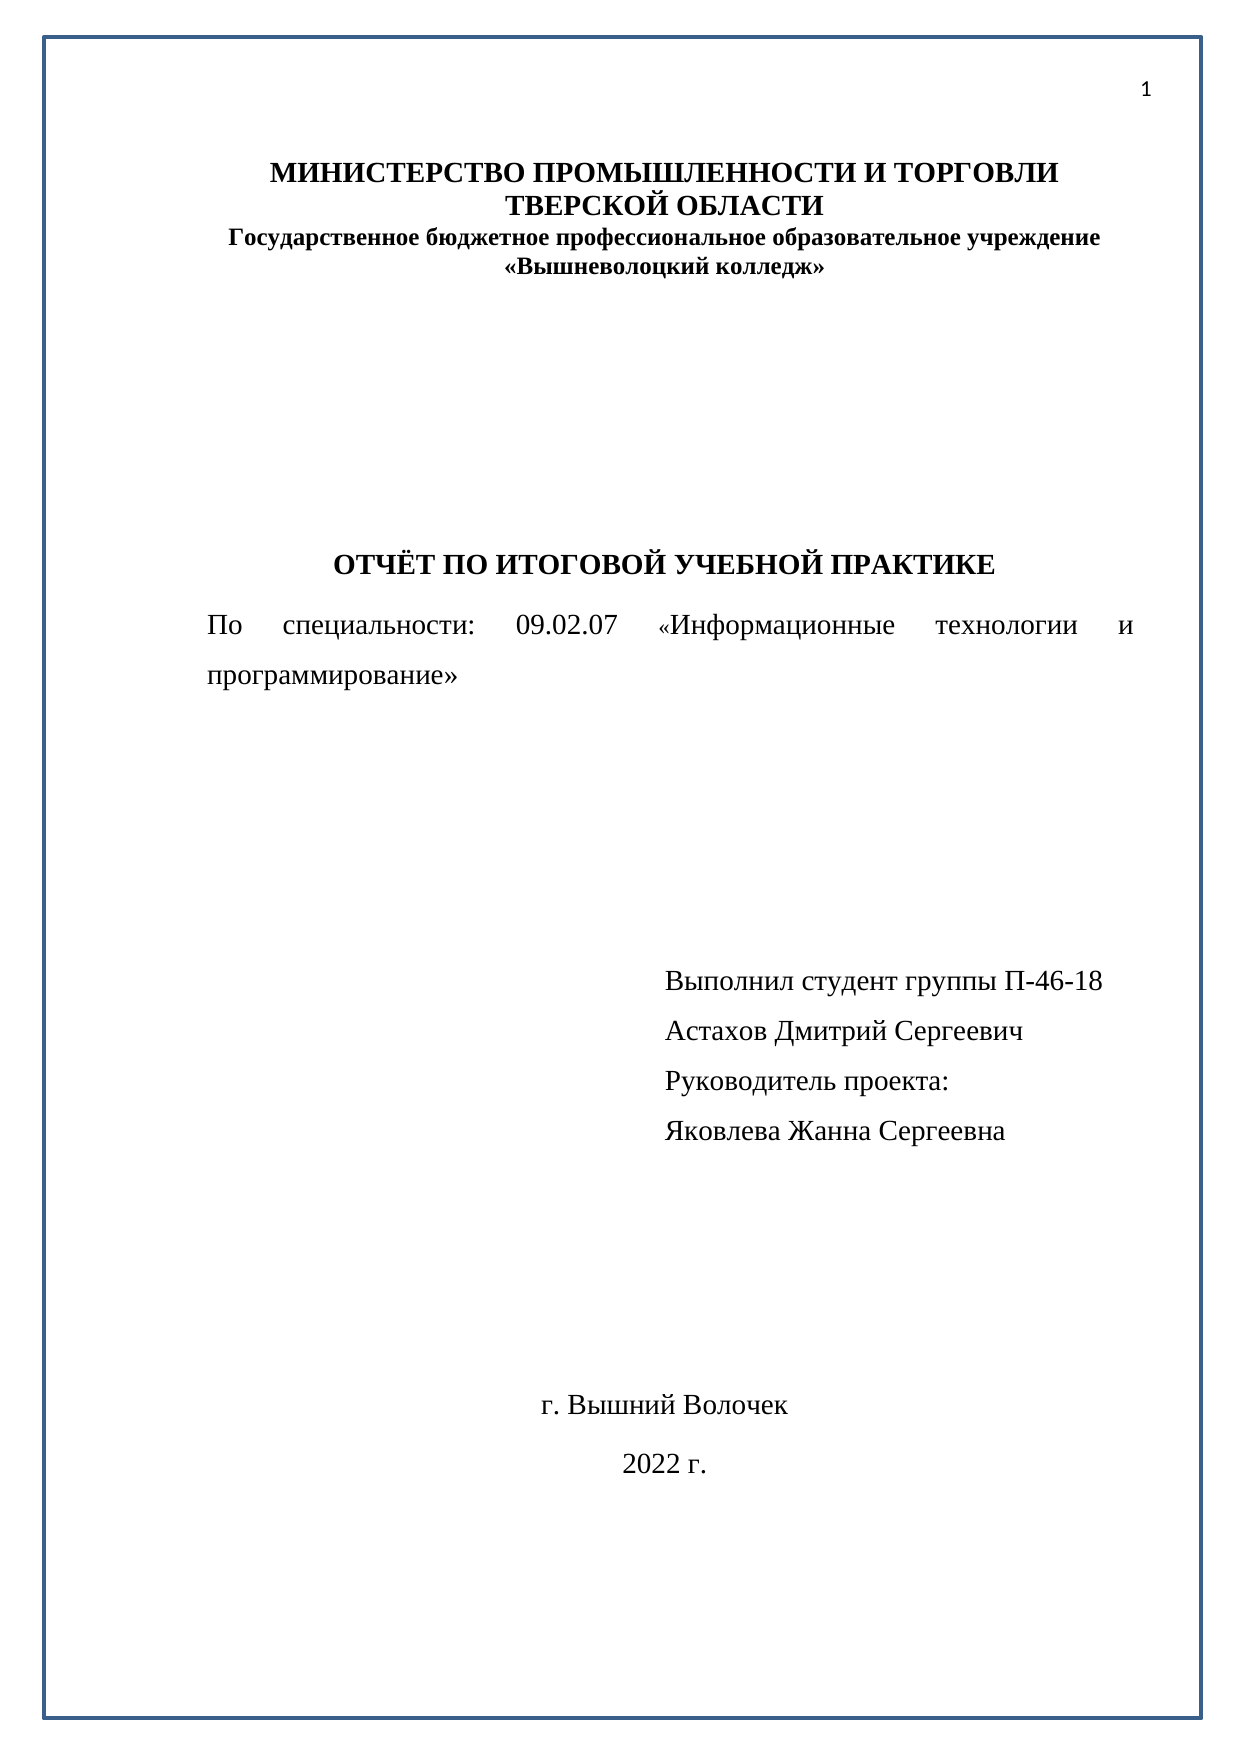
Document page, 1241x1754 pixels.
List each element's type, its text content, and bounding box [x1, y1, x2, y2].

text По специальности: 09.02.07 «Информационные технологии и программирование» [207, 607, 1134, 691]
text Яковлева Жанна Сергеевна [664, 1113, 1152, 1147]
text ТВЕРСКОЙ ОБЛАСТИ [177, 188, 1152, 222]
text Руководитель проекта: [664, 1063, 1152, 1097]
text ОТЧЁТ ПО ИТОГОВОЙ УЧЕБНОЙ ПРАКТИКЕ [177, 547, 1152, 581]
text Астахов Дмитрий Сергеевич [664, 1013, 1152, 1046]
text Выполнил студент группы П-46-18 [664, 963, 1152, 996]
text «Вышневолоцкий колледж» [177, 251, 1152, 279]
text МИНИСТЕРСТВО ПРОМЫШЛЕННОСТИ И ТОРГОВЛИ [177, 155, 1152, 188]
text 2022 г. [177, 1447, 1152, 1480]
text Государственное бюджетное профессиональное образовательное учреждение [177, 222, 1152, 251]
text г. Вышний Волочек [177, 1387, 1152, 1421]
